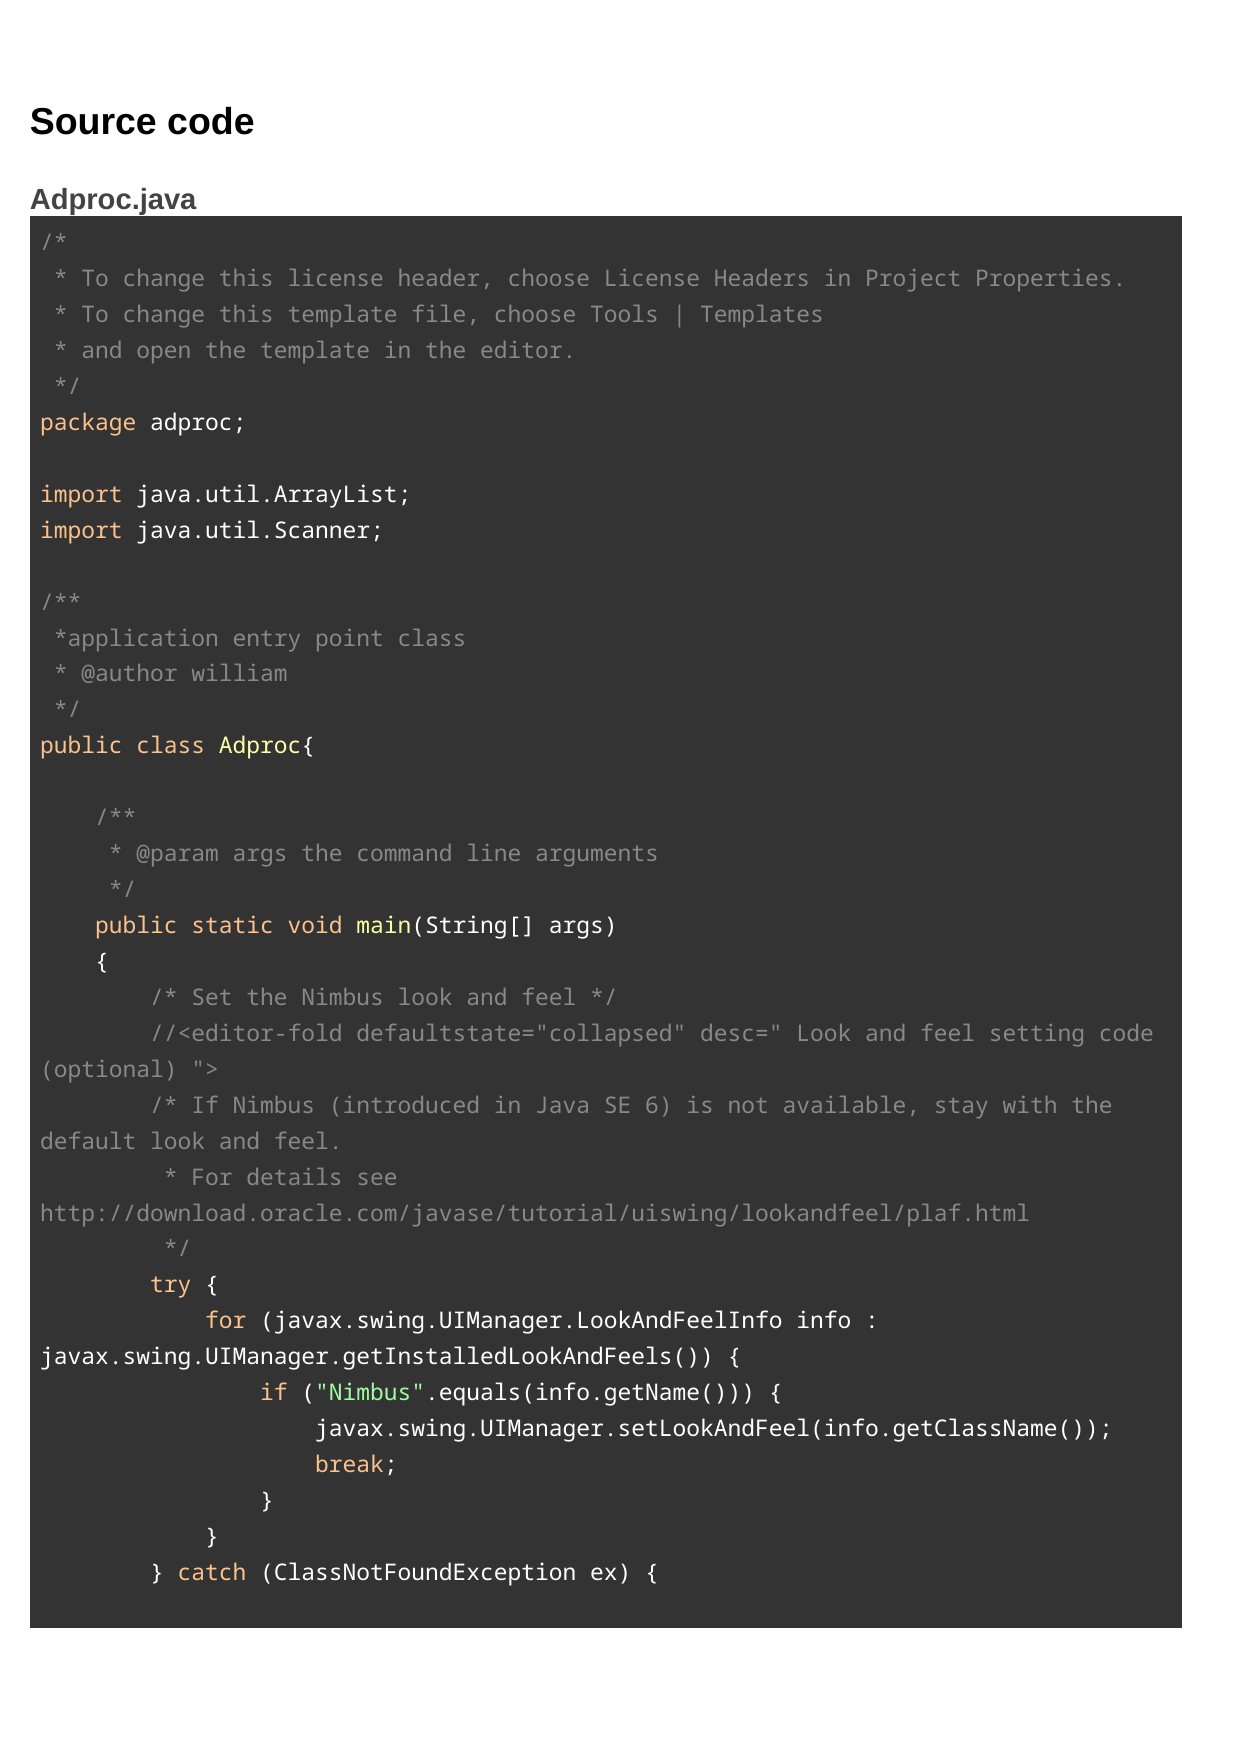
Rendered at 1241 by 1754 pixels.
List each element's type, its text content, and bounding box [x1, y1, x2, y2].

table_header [30, 216, 1182, 1628]
subtitle Adproc.java [29, 182, 1181, 216]
text Source code [29, 99, 1181, 142]
